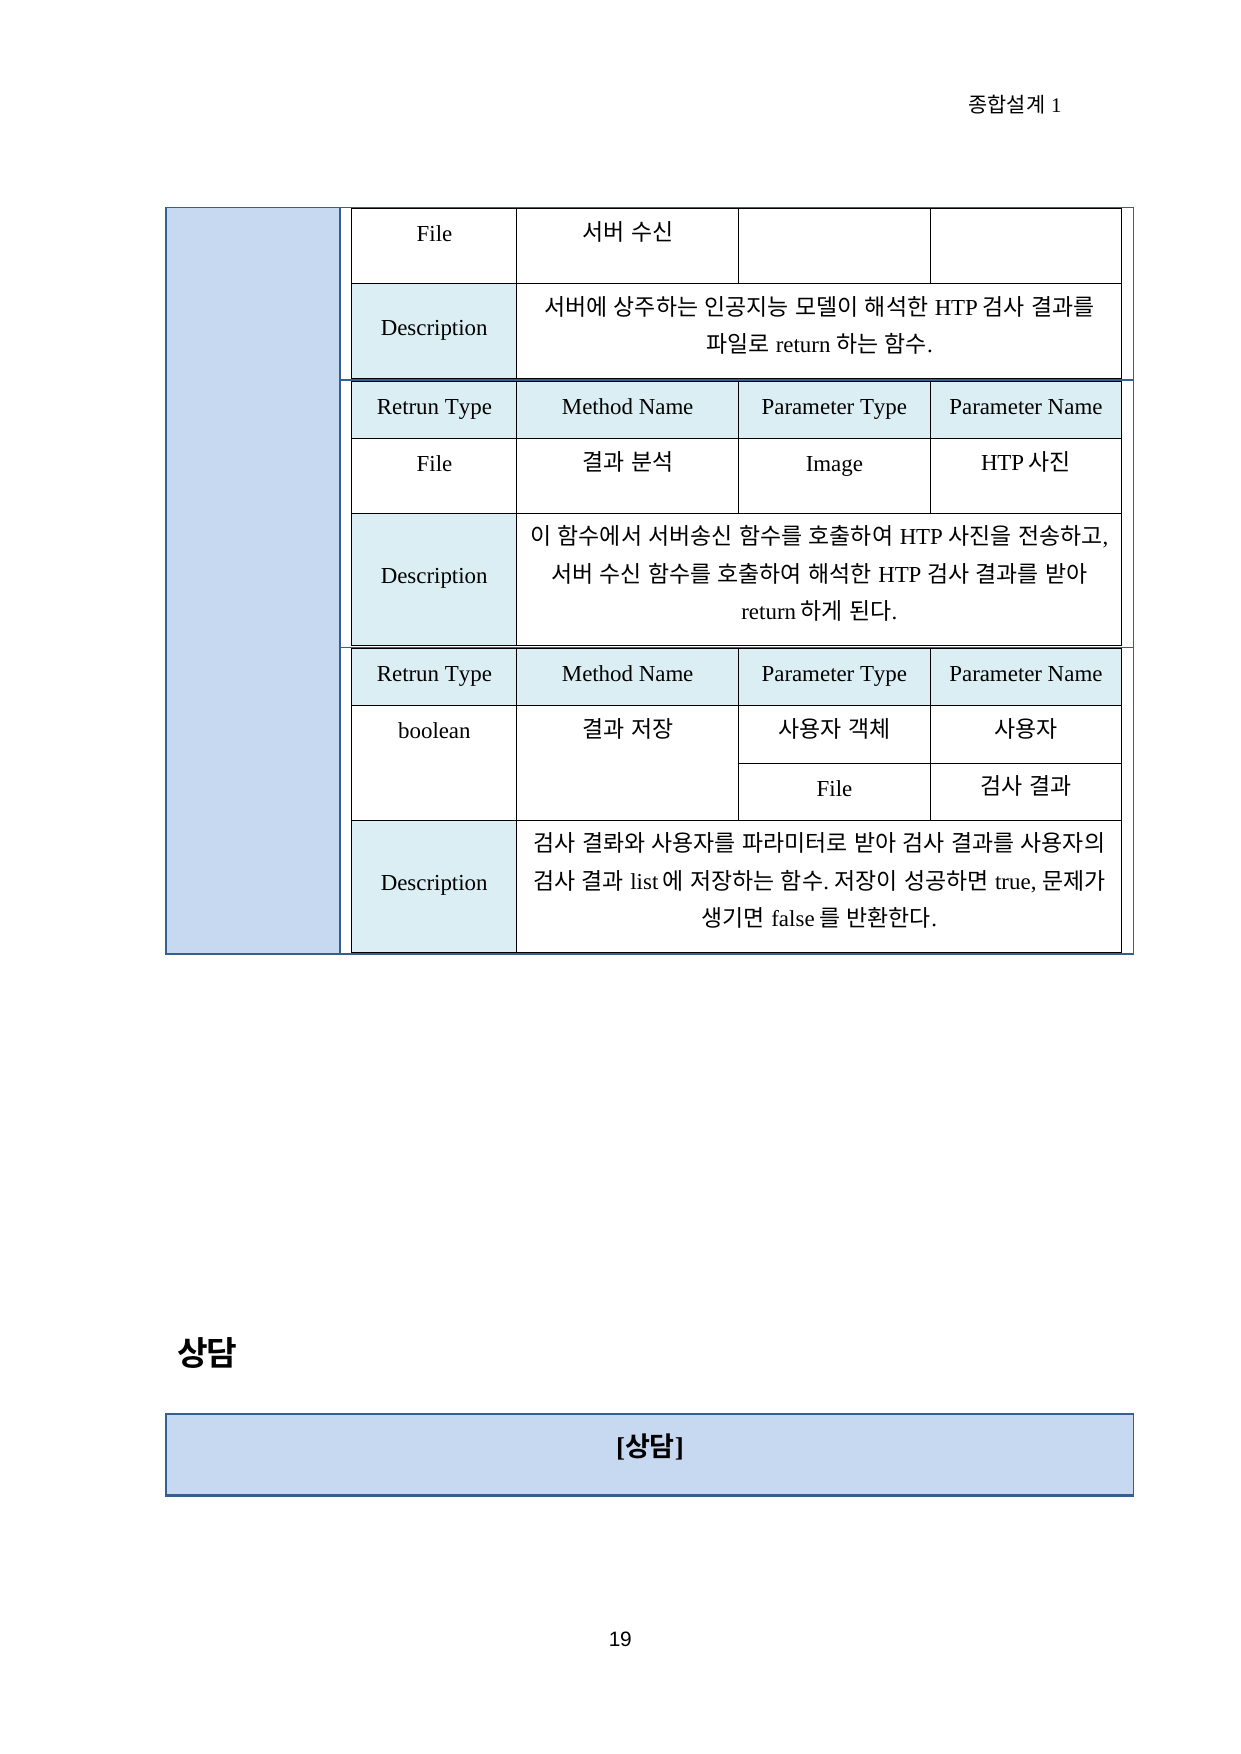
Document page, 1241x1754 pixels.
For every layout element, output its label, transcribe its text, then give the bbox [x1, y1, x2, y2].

table_header [상담] [167, 1415, 1133, 1494]
table_cell [517, 209, 738, 283]
table_cell [931, 209, 1121, 283]
table_cell [931, 764, 1121, 820]
table_cell [352, 706, 516, 820]
table_cell [739, 439, 930, 513]
table_cell [341, 208, 351, 379]
table_cell [931, 439, 1121, 513]
subtitle 상담 [177, 1327, 1063, 1375]
table_cell [341, 381, 351, 646]
table_cell [1122, 648, 1133, 953]
table_cell [931, 706, 1121, 763]
table_cell [517, 284, 1121, 378]
table_cell [517, 514, 1121, 645]
table_cell [739, 706, 930, 763]
table_cell [341, 648, 351, 953]
table_cell [1122, 208, 1133, 379]
table_cell [352, 439, 516, 513]
table_cell [517, 821, 1121, 952]
table_cell [739, 209, 930, 283]
table_cell [352, 209, 516, 283]
table_cell [739, 764, 930, 820]
table_cell [517, 706, 738, 820]
table_cell [517, 439, 738, 513]
table_cell [1122, 381, 1133, 646]
